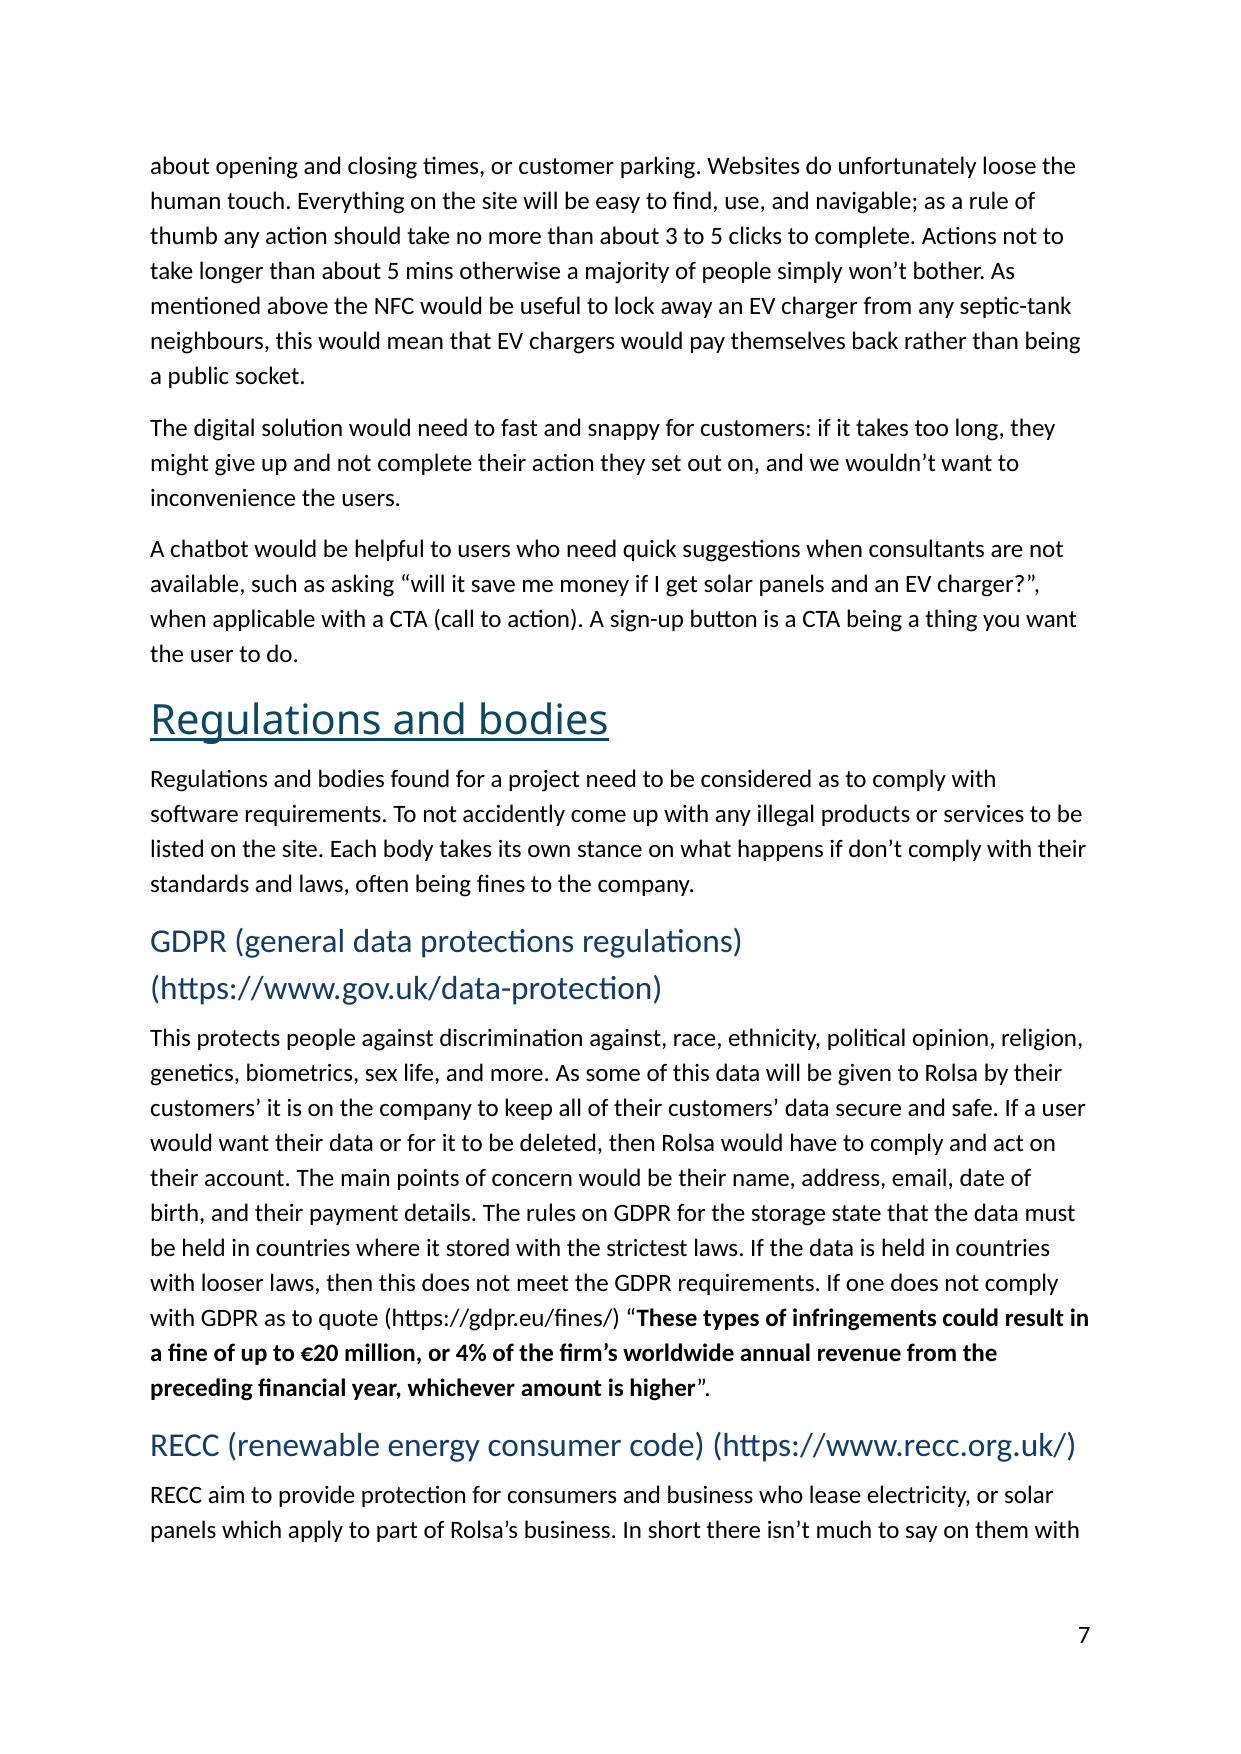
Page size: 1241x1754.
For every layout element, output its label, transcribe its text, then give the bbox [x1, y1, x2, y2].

subtitle RECC (renewable energy consumer code) (https://www.recc.org.uk/) [150, 1424, 1090, 1464]
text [150, 150, 1090, 391]
text A chatbot would be helpful to users who need quick suggestions when consultants are not available, such as asking “will it save me money if I get solar panels and an EV charger?”, when applicable with a CTA (call to action). A sign-up button is a CTA being a thing you want the user to do. [150, 533, 1090, 669]
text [150, 1479, 1090, 1544]
text Regulations and bodies found for a project need to be considered as to comply with software requirements. To not accidently come up with any illegal products or services to be listed on the site. Each body takes its own stance on what happens if don’t comply with their standards and laws, often being fines to the company. [150, 763, 1090, 899]
text The digital solution would need to fast and snappy for customers: if it takes too long, they might give up and not complete their action they set out on, and we wouldn’t want to inconvenience the users. [150, 412, 1090, 512]
subtitle GDPR (general data protections regulations) (https://www.gov.uk/data-protection) [150, 920, 1090, 1008]
subtitle Regulations and bodies [150, 690, 1090, 747]
text This protects people against discrimination against, race, ethnicity, political opinion, religion, genetics, biometrics, sex life, and more. As some of this data will be given to Rolsa by their customers’ it is on the company to keep all of their customers’ data secure and safe. If a user would want their data or for it to be deleted, then Rolsa would have to comply and act on their account. The main points of concern would be their name, address, email, date of birth, and their payment details. The rules on GDPR for the storage state that the data must be held in countries where it stored with the strictest laws. If the data is held in countries with looser laws, then this does not meet the GDPR requirements. If one does not comply with GDPR as to quote (https://gdpr.eu/fines/) “These types of infringements could result in a fine of up to €20 million, or 4% of the firm’s worldwide annual revenue from the preceding financial year, whichever amount is higher”. [150, 1022, 1090, 1403]
